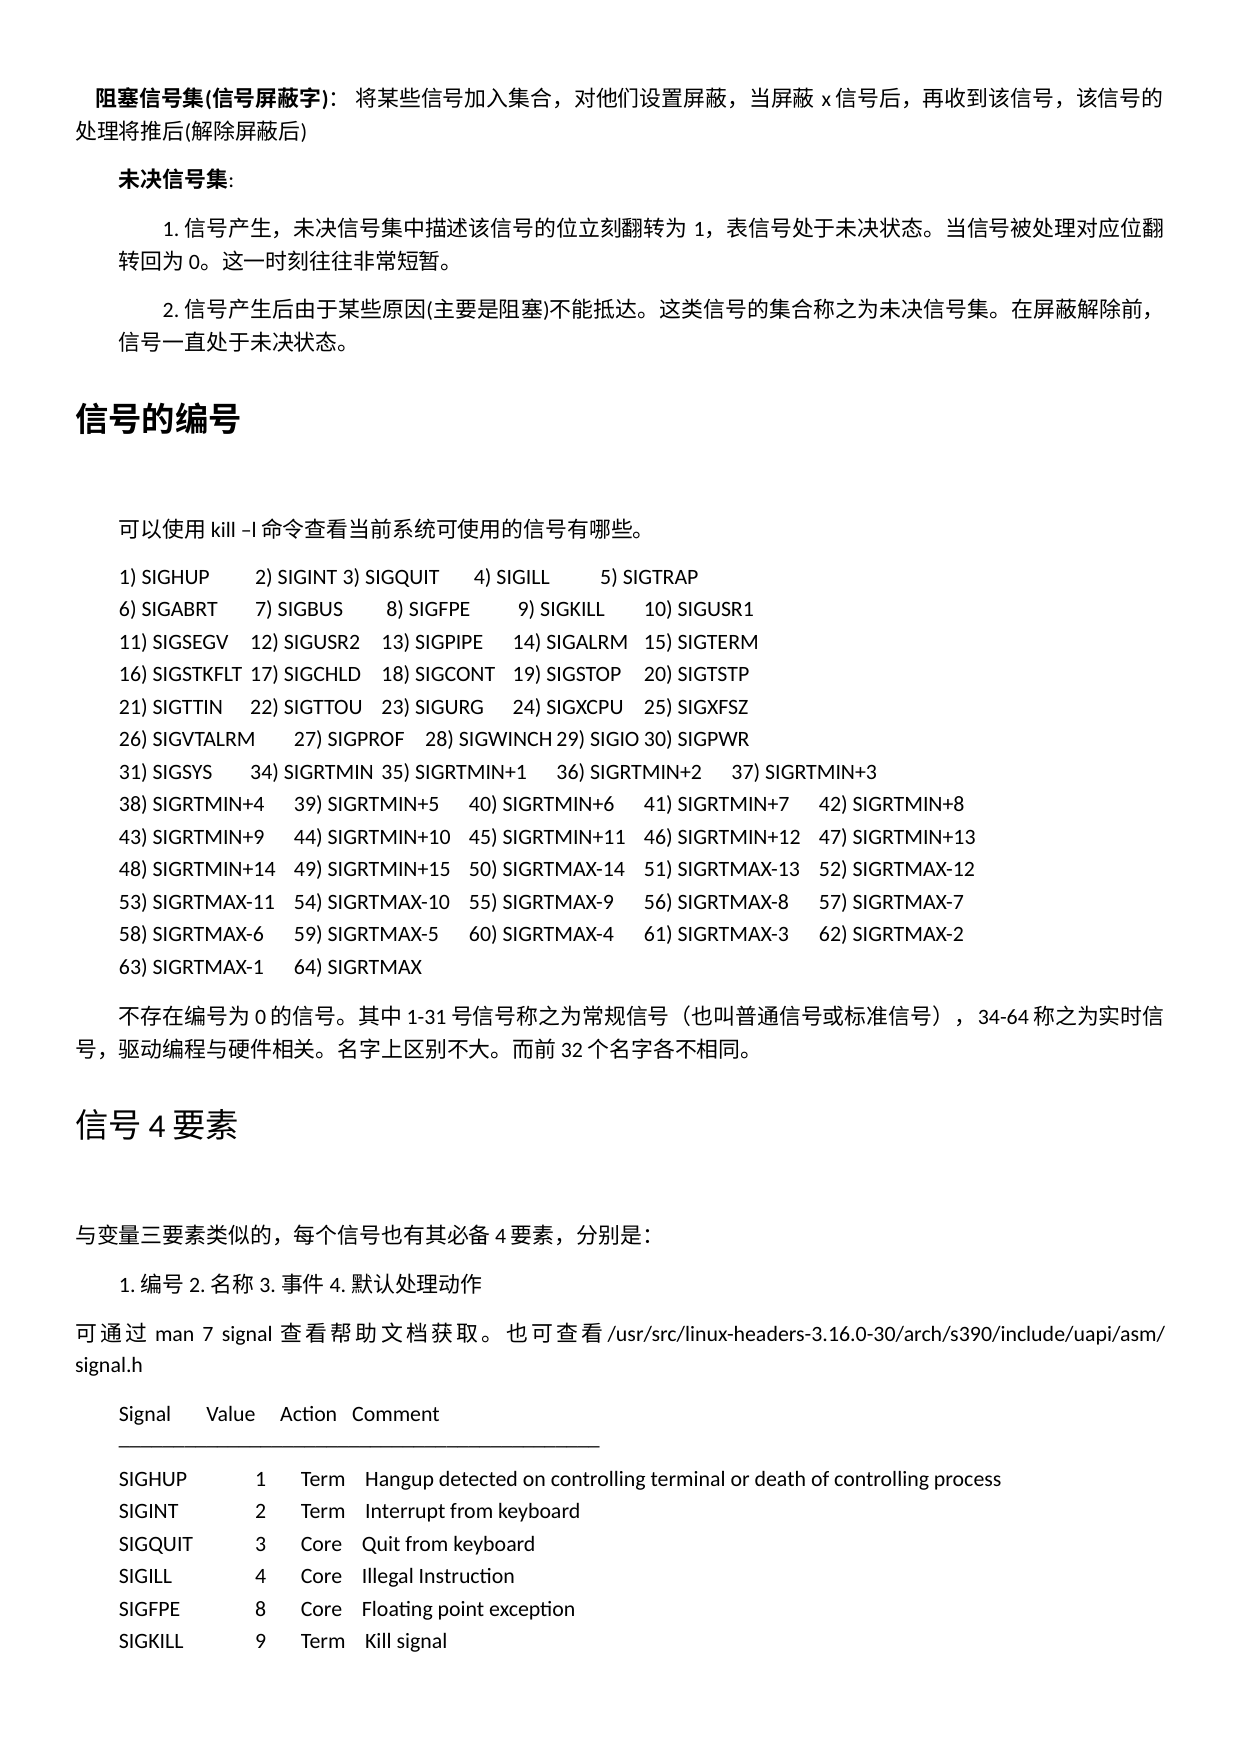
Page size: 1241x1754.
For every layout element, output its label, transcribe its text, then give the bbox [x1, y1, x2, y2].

text 53) SIGRTMAX-11 54) SIGRTMAX-10 55) SIGRTMAX-9 56) SIGRTMAX-8 57) SIGRTMAX-7 [75, 885, 1165, 917]
text 48) SIGRTMIN+14 49) SIGRTMIN+15 50) SIGRTMAX-14 51) SIGRTMAX-13 52) SIGRTMAX-12 [75, 852, 1165, 885]
text 43) SIGRTMIN+9 44) SIGRTMIN+10 45) SIGRTMIN+11 46) SIGRTMIN+12 47) SIGRTMIN+13 [75, 820, 1165, 852]
text 21) SIGTTIN 22) SIGTTOU 23) SIGURG 24) SIGXCPU 25) SIGXFSZ [75, 690, 1165, 722]
text 可以使用kill –l命令查看当前系统可使用的信号有哪些。 [75, 511, 1165, 544]
text 58) SIGRTMAX-6 59) SIGRTMAX-5 60) SIGRTMAX-4 61) SIGRTMAX-3 62) SIGRTMAX-2 [75, 917, 1165, 950]
text SIGINT 2 Term Interrupt from keyboard [75, 1494, 1165, 1527]
text 1) SIGHUP 2) SIGINT 3) SIGQUIT 4) SIGILL 5) SIGTRAP [75, 560, 1165, 592]
text 与变量三要素类似的，每个信号也有其必备4要素，分别是： [75, 1218, 1165, 1251]
text 2. 信号产生后由于某些原因(主要是阻塞)不能抵达。这类信号的集合称之为未决信号集。在屏蔽解除前，信号一直处于未决状态。 [119, 292, 1165, 357]
text SIGILL 4 Core Illegal Instruction [75, 1559, 1165, 1592]
text 不存在编号为0的信号。其中1-31号信号称之为常规信号（也叫普通信号或标准信号），34-64称之为实时信号，驱动编程与硬件相关。名字上区别不大。而前32个名字各不相同。 [75, 999, 1165, 1064]
text 1. 编号 2. 名称 3. 事件 4. 默认处理动作 [119, 1267, 1165, 1299]
text 6) SIGABRT 7) SIGBUS 8) SIGFPE 9) SIGKILL 10) SIGUSR1 [75, 592, 1165, 625]
text 38) SIGRTMIN+4 39) SIGRTMIN+5 40) SIGRTMIN+6 41) SIGRTMIN+7 42) SIGRTMIN+8 [75, 787, 1165, 820]
text 16) SIGSTKFLT 17) SIGCHLD 18) SIGCONT 19) SIGSTOP 20) SIGTSTP [75, 657, 1165, 690]
text Signal Value Action Comment [75, 1397, 1165, 1429]
subtitle 信号的编号 [75, 384, 1165, 449]
text SIGQUIT 3 Core Quit from keyboard [75, 1527, 1165, 1559]
text SIGHUP 1 Term Hangup detected on controlling terminal or death of controlling process [75, 1462, 1165, 1494]
text SIGFPE 8 Core Floating point exception [75, 1592, 1165, 1624]
text SIGKILL 9 Term Kill signal [75, 1624, 1165, 1657]
text 63) SIGRTMAX-1 64) SIGRTMAX [75, 950, 1165, 982]
text 未决信号集: [75, 162, 1165, 194]
text 1. 信号产生，未决信号集中描述该信号的位立刻翻转为1，表信号处于未决状态。当信号被处理对应位翻转回为0。这一时刻往往非常短暂。 [119, 211, 1165, 276]
text 11) SIGSEGV 12) SIGUSR2 13) SIGPIPE 14) SIGALRM 15) SIGTERM [75, 625, 1165, 657]
text 26) SIGVTALRM 27) SIGPROF 28) SIGWINCH 29) SIGIO 30) SIGPWR [75, 722, 1165, 755]
subtitle 信号4要素 [75, 1091, 1165, 1156]
text 可通过man 7 signal查看帮助文档获取。也可查看/usr/src/linux-headers-3.16.0-30/arch/s390/include/uapi/asm/signal.h [75, 1316, 1165, 1381]
text ──────────────────────────────────────────── [75, 1429, 1165, 1462]
text 31) SIGSYS 34) SIGRTMIN 35) SIGRTMIN+1 36) SIGRTMIN+2 37) SIGRTMIN+3 [75, 755, 1165, 787]
text 阻塞信号集(信号屏蔽字)： 将某些信号加入集合，对他们设置屏蔽，当屏蔽x信号后，再收到该信号，该信号的处理将推后(解除屏蔽后) [75, 81, 1165, 146]
